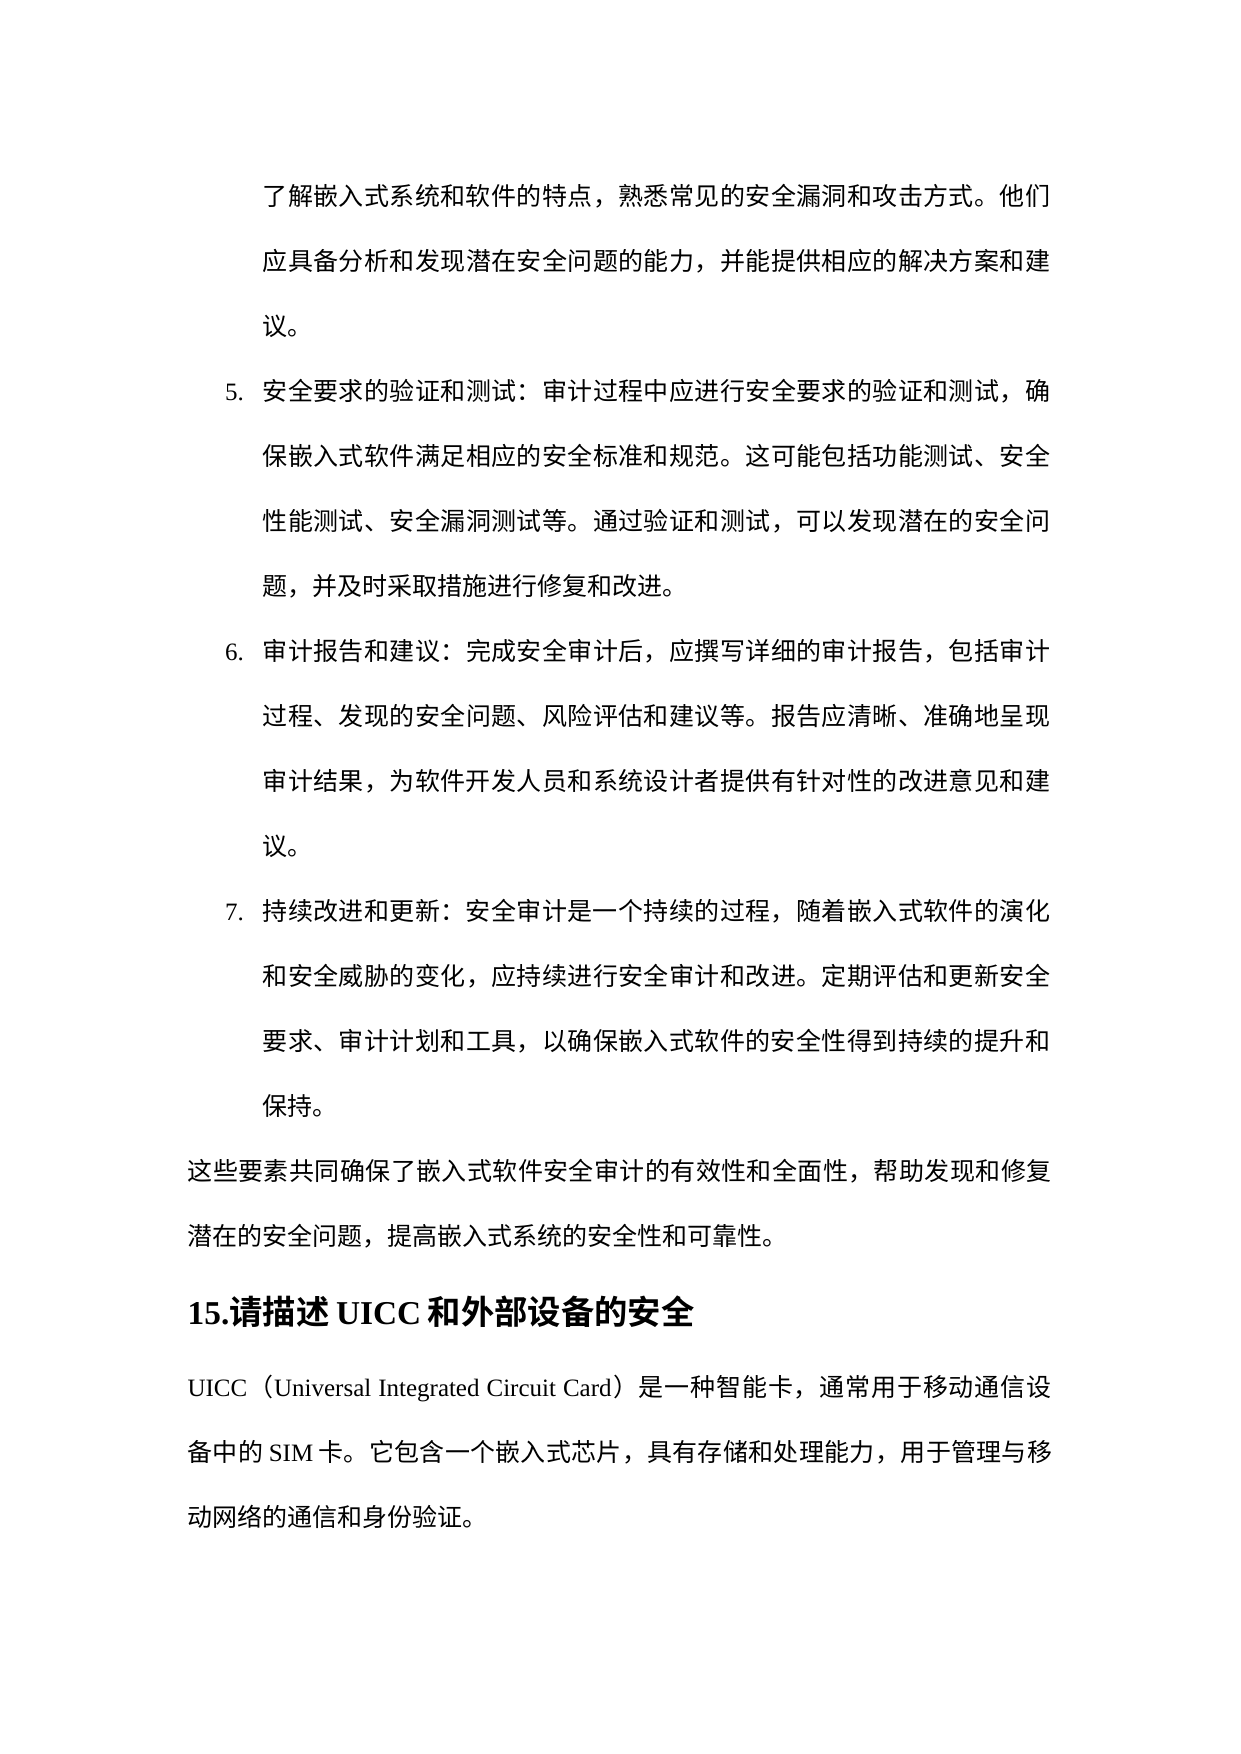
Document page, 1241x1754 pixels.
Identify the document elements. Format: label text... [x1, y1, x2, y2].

text UICC（Universal Integrated Circuit Card）是一种智能卡，通常用于移动通信设备中的SIM卡。它包含一个嵌入式芯片，具有存储和处理能力，用于管理与移动网络的通信和身份验证。 [187, 1353, 1053, 1548]
list 审计报告和建议：完成安全审计后，应撰写详细的审计报告，包括审计过程、发现的安全问题、风险评估和建议等。报告应清晰、准确地呈现审计结果，为软件开发人员和系统设计者提供有针对性的改进意见和建议。 [225, 617, 1053, 877]
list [225, 162, 1053, 357]
list 持续改进和更新：安全审计是一个持续的过程，随着嵌入式软件的演化和安全威胁的变化，应持续进行安全审计和改进。定期评估和更新安全要求、审计计划和工具，以确保嵌入式软件的安全性得到持续的提升和保持。 [225, 877, 1053, 1137]
subtitle 15.请描述UICC和外部设备的安全 [187, 1277, 1053, 1342]
text 这些要素共同确保了嵌入式软件安全审计的有效性和全面性，帮助发现和修复潜在的安全问题，提高嵌入式系统的安全性和可靠性。 [187, 1137, 1053, 1267]
list 安全要求的验证和测试：审计过程中应进行安全要求的验证和测试，确保嵌入式软件满足相应的安全标准和规范。这可能包括功能测试、安全性能测试、安全漏洞测试等。通过验证和测试，可以发现潜在的安全问题，并及时采取措施进行修复和改进。 [225, 357, 1053, 617]
